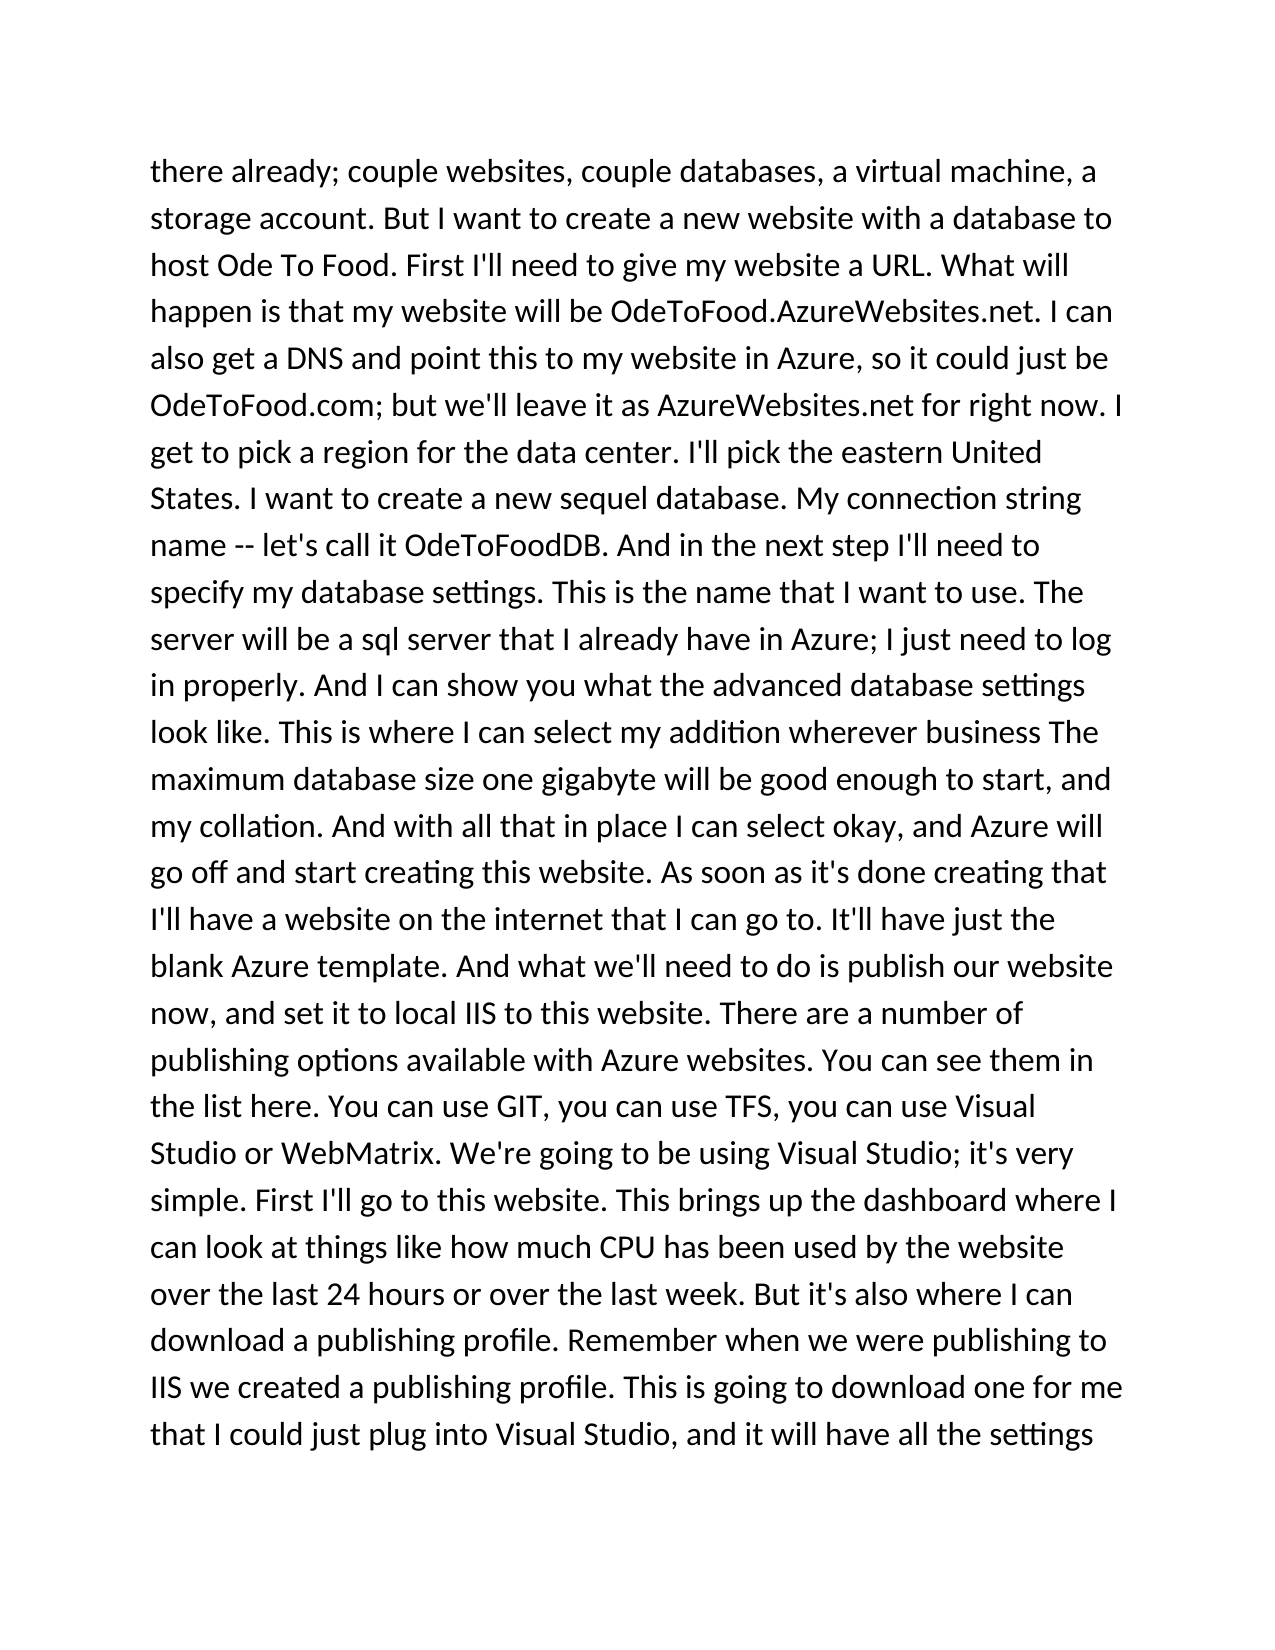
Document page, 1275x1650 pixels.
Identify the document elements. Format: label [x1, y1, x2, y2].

text [150, 150, 1125, 1453]
